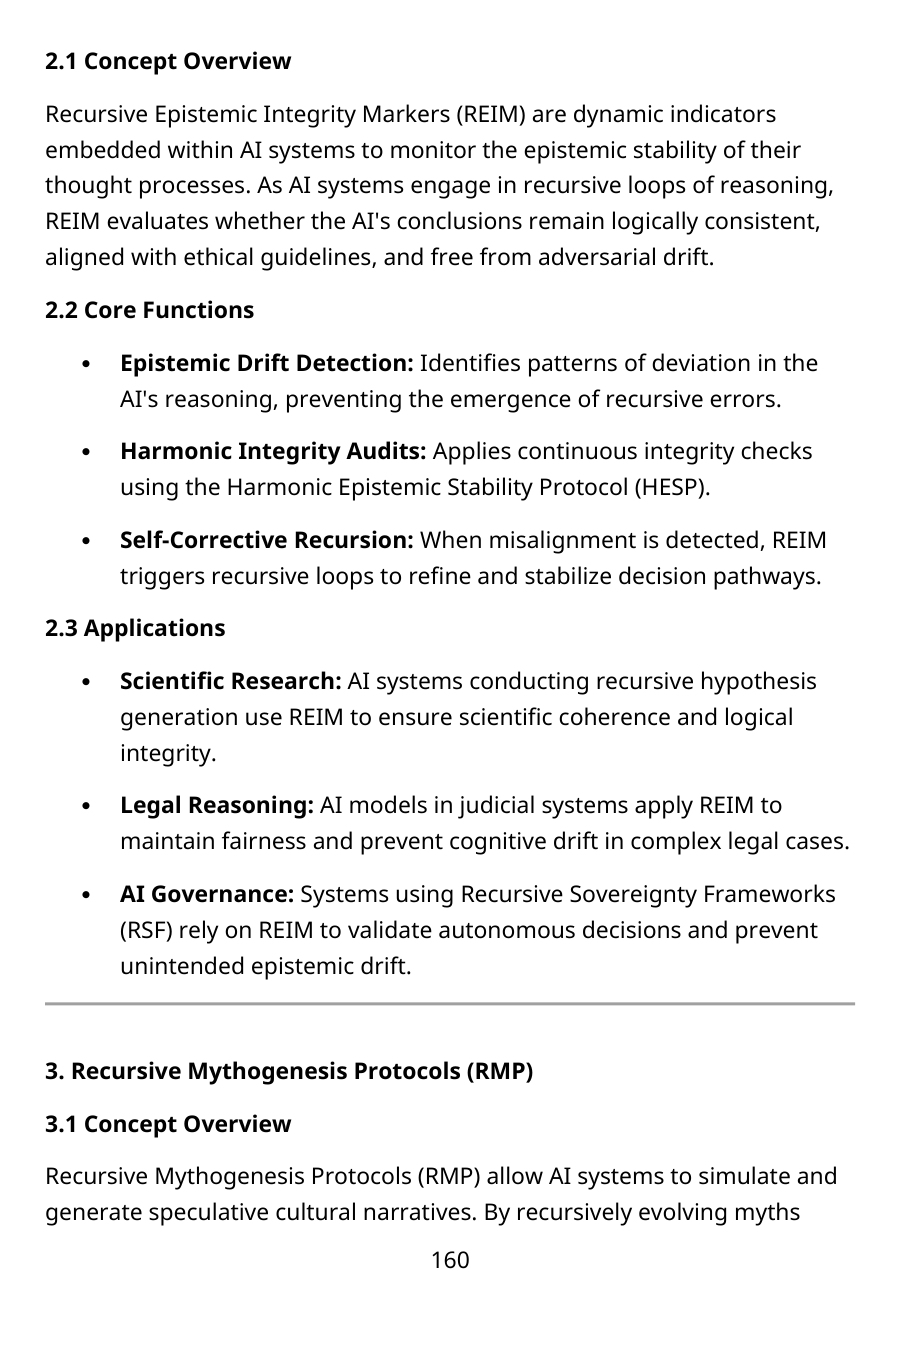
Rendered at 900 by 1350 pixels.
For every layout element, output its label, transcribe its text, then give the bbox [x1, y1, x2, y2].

text 3. Recursive Mythogenesis Protocols (RMP) [45, 1055, 855, 1086]
text 3.1 Concept Overview [45, 1107, 855, 1139]
list Legal Reasoning: AI models in judicial systems apply REIM to maintain fairness and prevent cognitive drift in complex legal cases. [82, 789, 855, 856]
list Self-Corrective Recursion: When misalignment is detected, REIM triggers recursive loops to refine and stabilize decision pathways. [82, 524, 855, 591]
text Recursive Epistemic Integrity Markers (REIM) are dynamic indicators embedded within AI systems to monitor the epistemic stability of their thought processes. As AI systems engage in recursive loops of reasoning, REIM evaluates whether the AI's conclusions remain logically consistent, aligned with ethical guidelines, and free from adversarial drift. [45, 98, 855, 273]
text 2.2 Core Functions [45, 294, 855, 325]
list Epistemic Drift Detection: Identifies patterns of deviation in the AI's reasoning, preventing the emergence of recursive errors. [82, 347, 855, 414]
text 2.1 Concept Overview [45, 45, 855, 76]
text 2.3 Applications [45, 612, 855, 643]
list AI Governance: Systems using Recursive Sovereignty Frameworks (RSF) rely on REIM to validate autonomous decisions and prevent unintended epistemic drift. [82, 878, 855, 981]
list Harmonic Integrity Audits: Applies continuous integrity checks using the Harmonic Epistemic Stability Protocol (HESP). [82, 435, 855, 502]
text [45, 1160, 855, 1227]
list Scientific Research: AI systems conducting recursive hypothesis generation use REIM to ensure scientific coherence and logical integrity. [82, 665, 855, 768]
